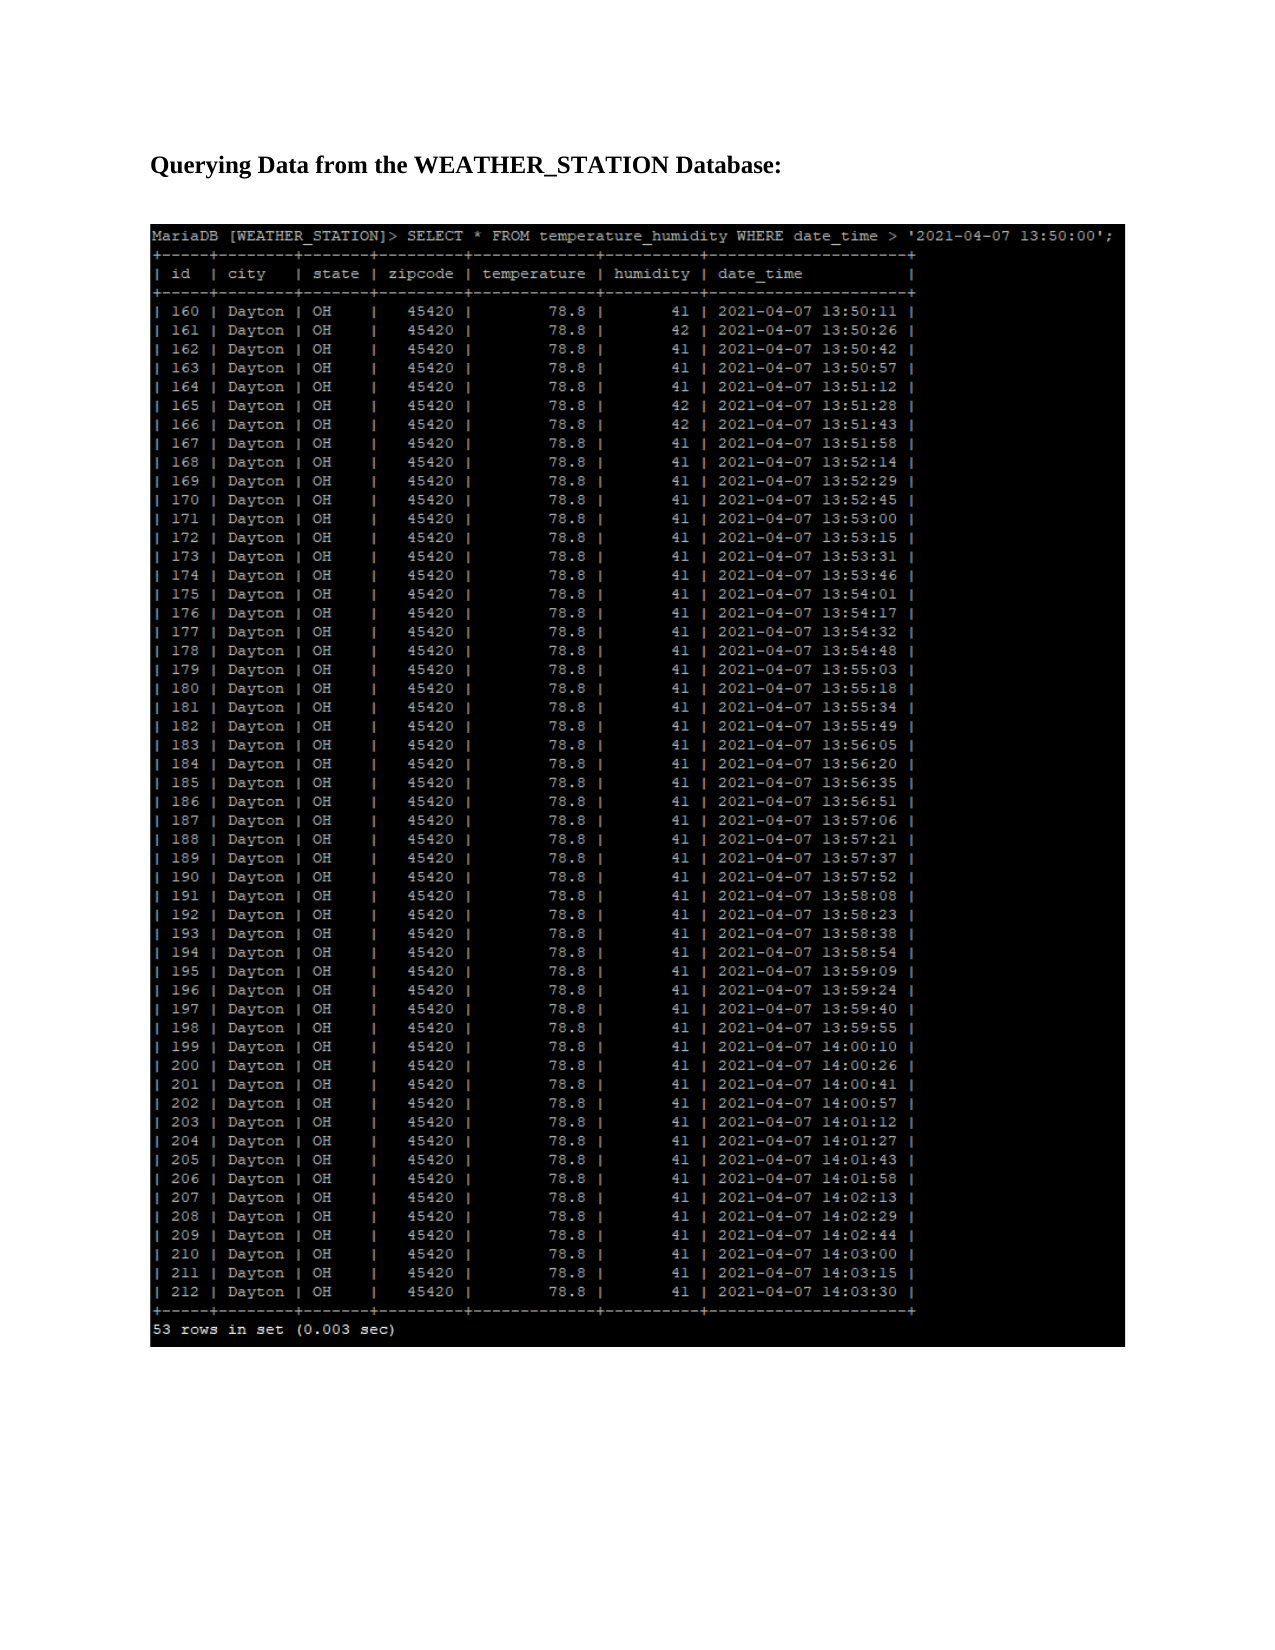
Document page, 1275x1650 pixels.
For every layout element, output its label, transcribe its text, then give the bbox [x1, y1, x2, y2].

picture [150, 224, 1125, 1347]
text Querying Data from the WEATHER_STATION Database: [150, 150, 1125, 179]
